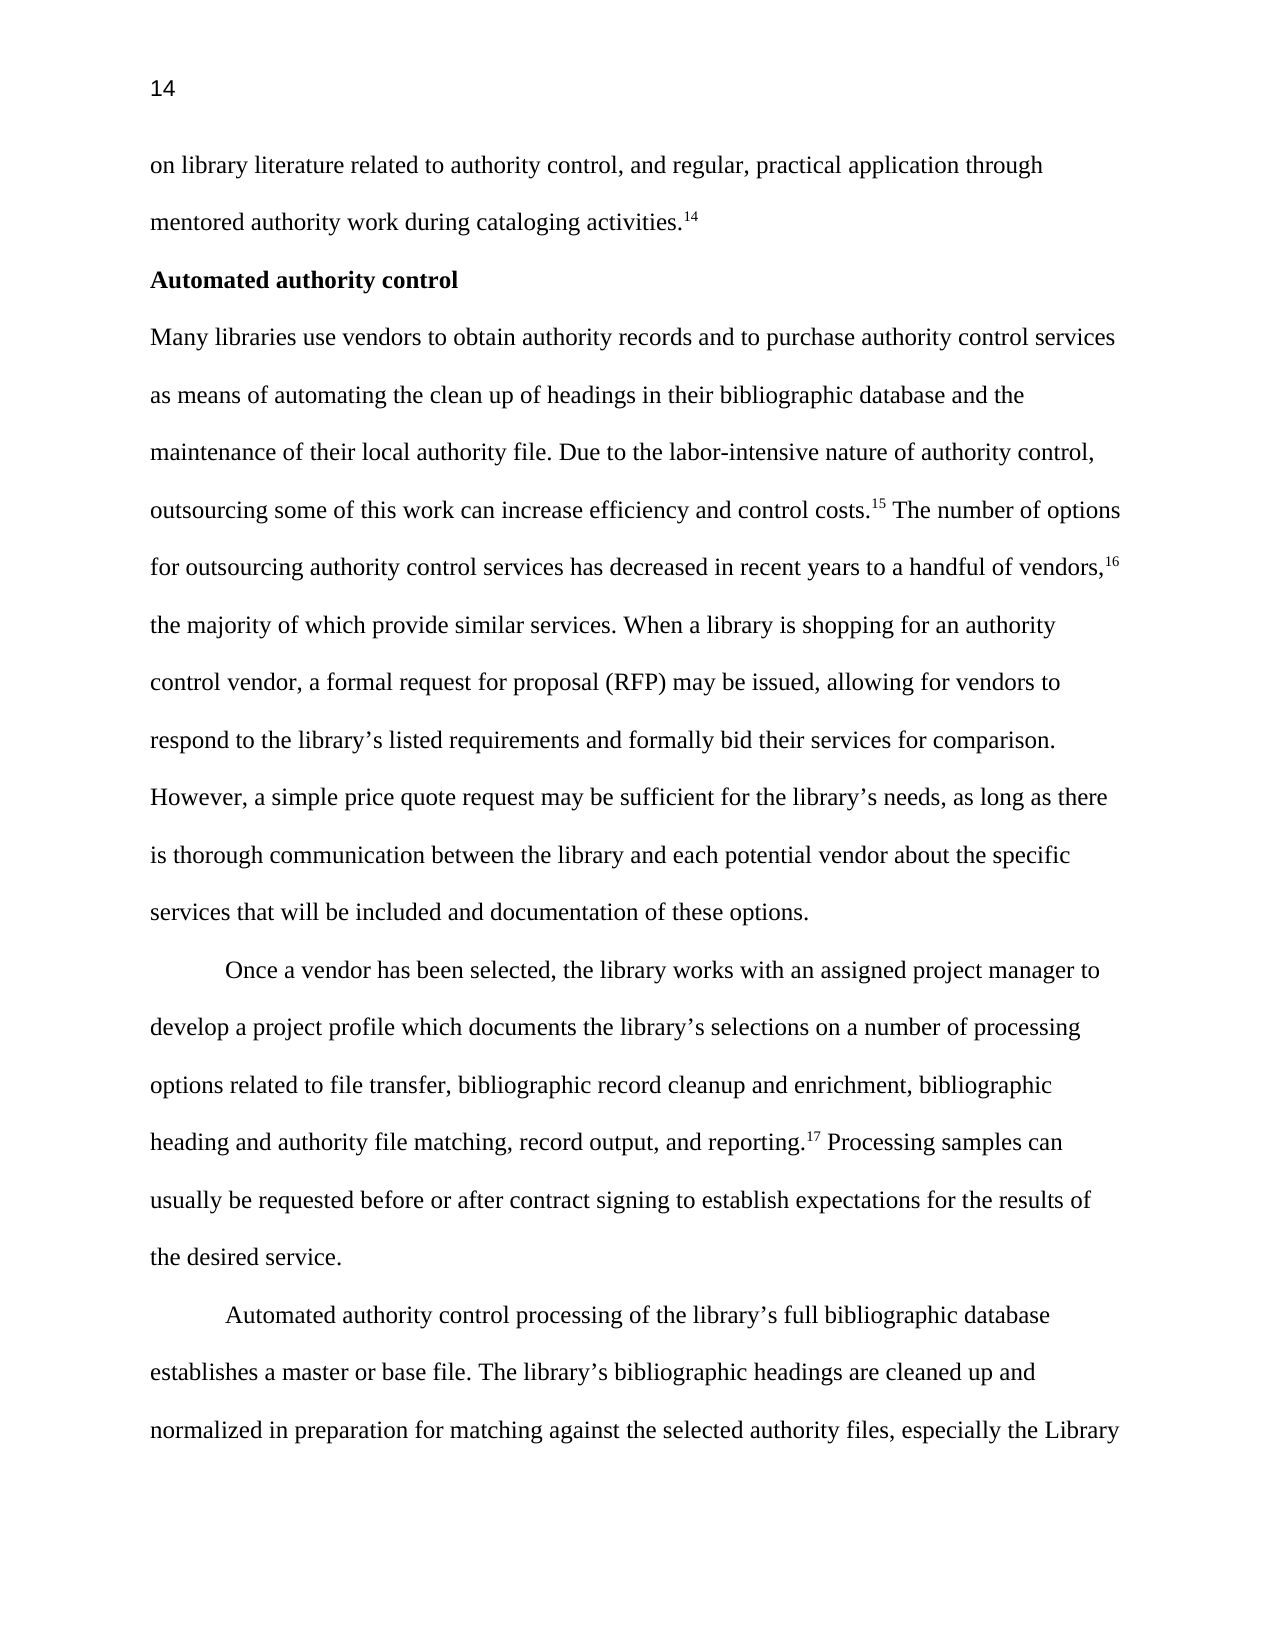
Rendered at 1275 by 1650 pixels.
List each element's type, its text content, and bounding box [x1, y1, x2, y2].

text Once a vendor has been selected, the library works with an assigned project manager to develop a project profile which documents the library’s selections on a number of processing options related to file transfer, bibliographic record cleanup and enrichment, bibliographic heading and authority file matching, record output, and reporting. Processing samples can usually be requested before or after contract signing to establish expectations for the results of the desired service. [150, 955, 1125, 1271]
text Automated authority control [150, 265, 1125, 294]
text Many libraries use vendors to obtain authority records and to purchase authority control services as means of automating the clean up of headings in their bibliographic database and the maintenance of their local authority file. Due to the labor-intensive nature of authority control, outsourcing some of this work can increase efficiency and control costs. The number of options for outsourcing authority control services has decreased in recent years to a handful of vendors, the majority of which provide similar services. When a library is shopping for an authority control vendor, a formal request for proposal (RFP) may be issued, allowing for vendors to respond to the library’s listed requirements and formally bid their services for comparison. However, a simple price quote request may be sufficient for the library’s needs, as long as there is thorough communication between the library and each potential vendor about the specific services that will be included and documentation of these options. [150, 322, 1125, 926]
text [150, 1300, 1125, 1444]
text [150, 150, 1125, 236]
